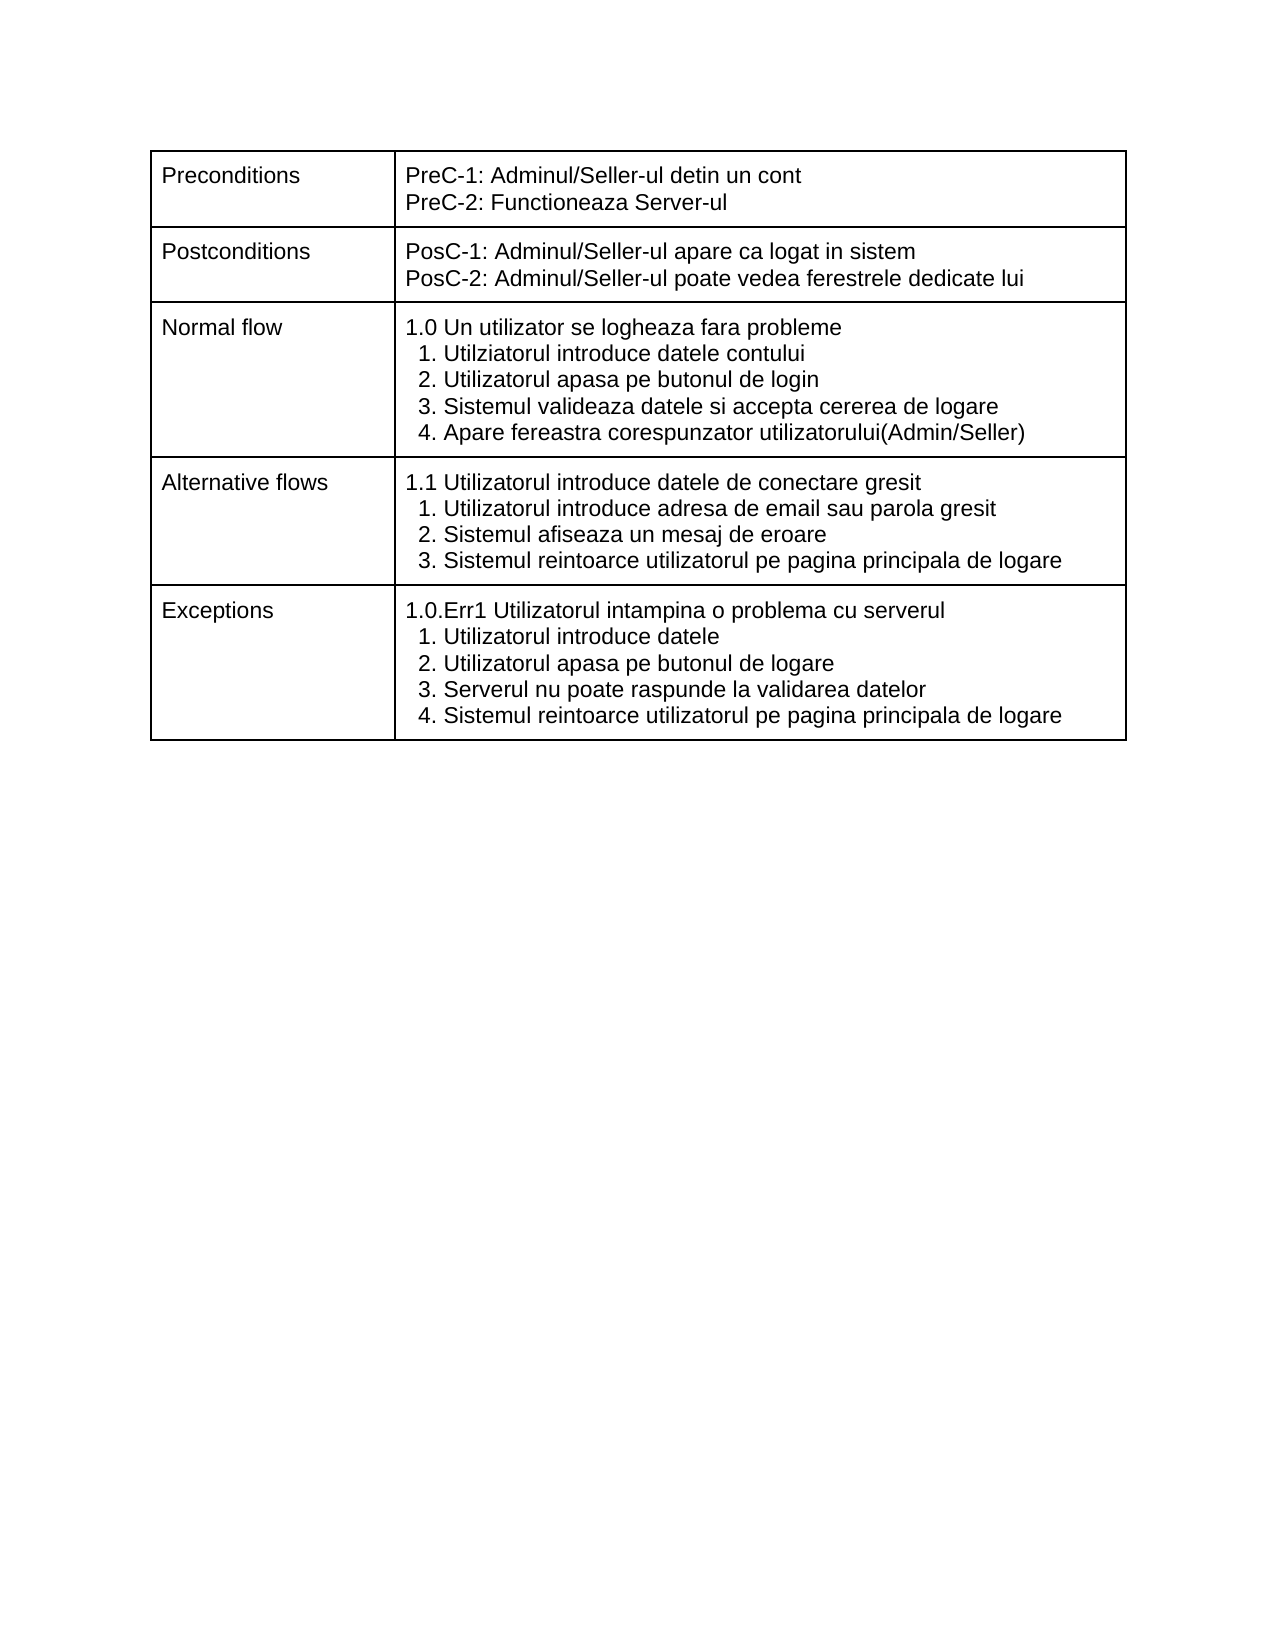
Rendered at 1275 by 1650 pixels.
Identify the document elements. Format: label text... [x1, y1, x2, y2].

table_cell 1.1 Utilizatorul introduce datele de conectare gresit 1. Utilizatorul introduce adresa de email sau parola gresit 2. Sistemul afiseaza un mesaj de eroare 3. Sistemul reintoarce utilizatorul pe pagina principala de logare [396, 458, 1125, 584]
table_cell Alternative flows [152, 458, 394, 584]
table_cell Preconditions [152, 152, 394, 226]
table_cell 1.0.Err1 Utilizatorul intampina o problema cu serverul 1. Utilizatorul introduce datele 2. Utilizatorul apasa pe butonul de logare 3. Serverul nu poate raspunde la validarea datelor 4. Sistemul reintoarce utilizatorul pe pagina principala de logare [396, 586, 1125, 739]
table_cell 1.0 Un utilizator se logheaza fara probleme 1. Utilziatorul introduce datele contului 2. Utilizatorul apasa pe butonul de login 3. Sistemul valideaza datele si accepta cererea de logare 4. Apare fereastra corespunzator utilizatorului(Admin/Seller) [396, 303, 1125, 456]
table_cell PreC-1: Adminul/Seller-ul detin un cont PreC-2: Functioneaza Server-ul [396, 152, 1125, 226]
table_cell Exceptions [152, 586, 394, 739]
table_cell Normal flow [152, 303, 394, 456]
table_cell Postconditions [152, 228, 394, 301]
table_cell PosC-1: Adminul/Seller-ul apare ca logat in sistem PosC-2: Adminul/Seller-ul poate vedea ferestrele dedicate lui [396, 228, 1125, 301]
